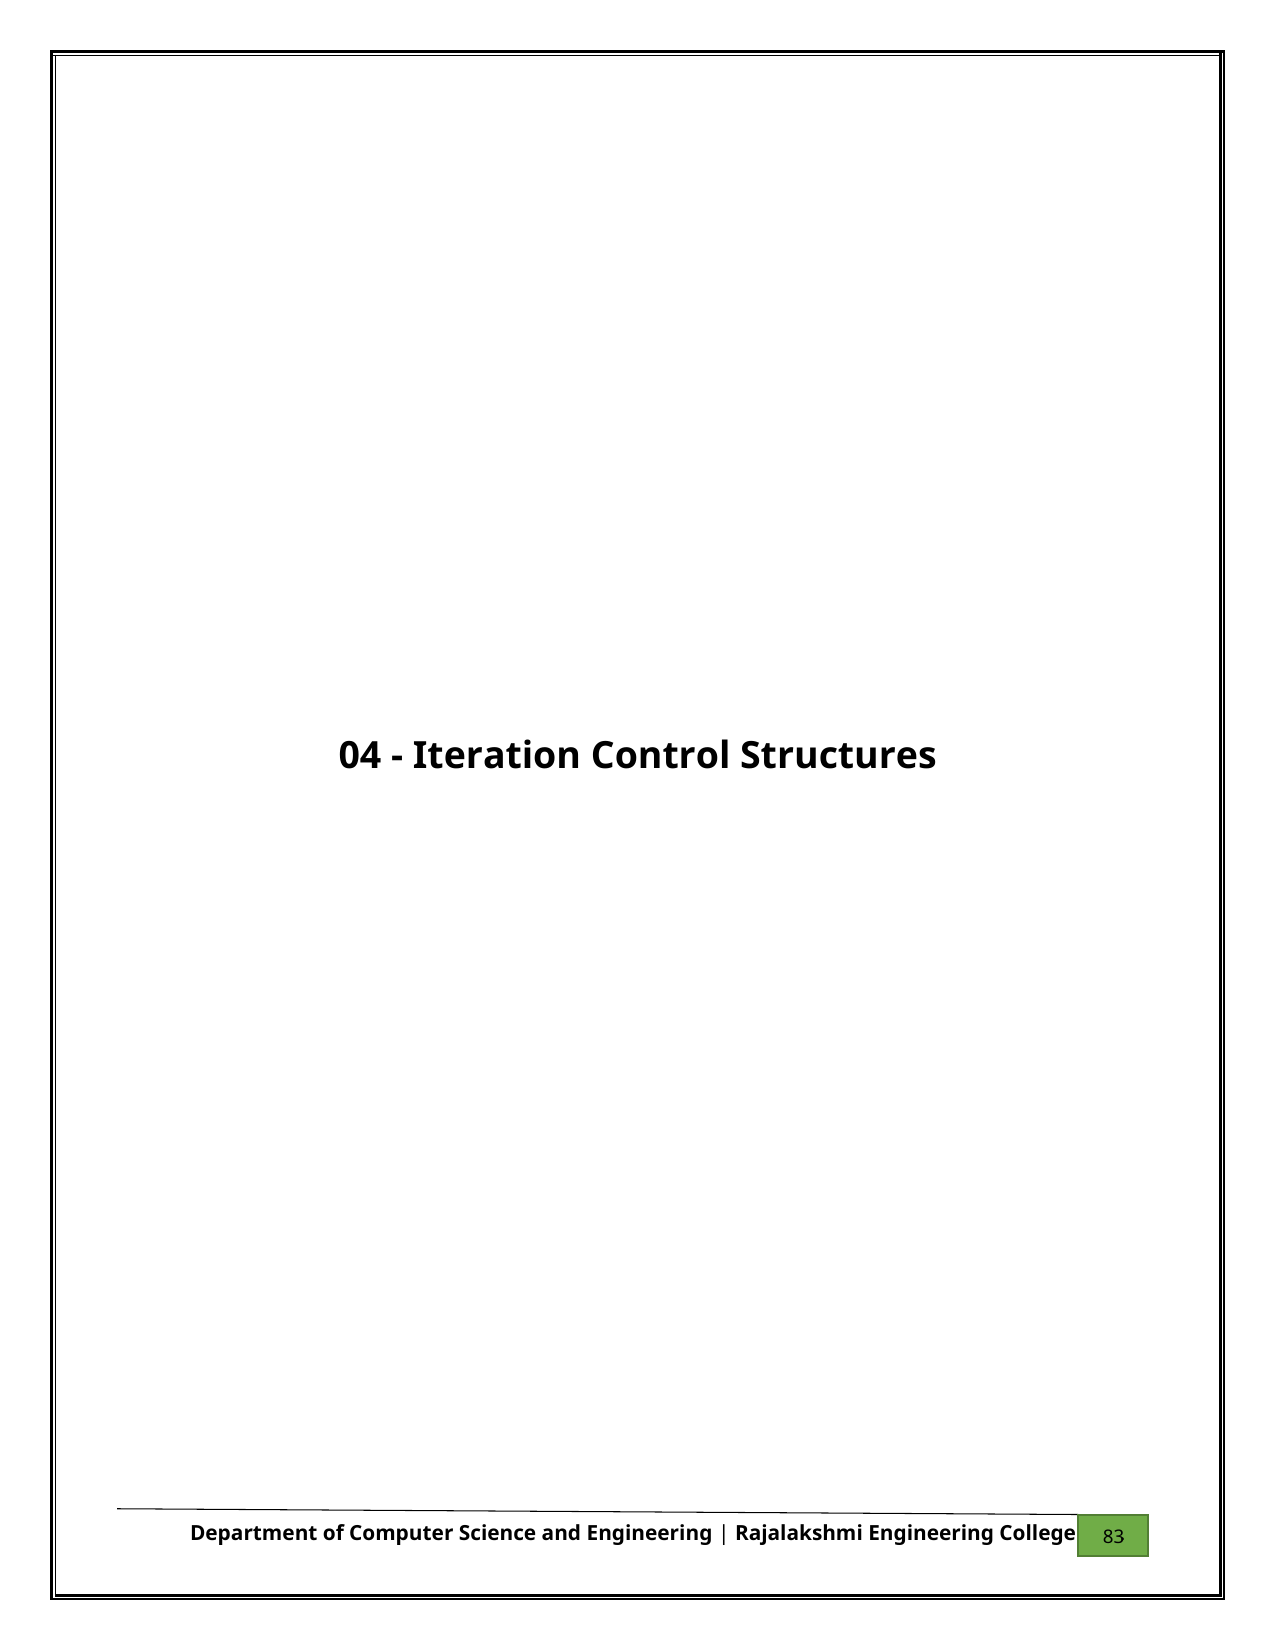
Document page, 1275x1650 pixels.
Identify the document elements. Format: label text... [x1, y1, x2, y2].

subtitle 04 - Iteration Control Structures [150, 728, 1125, 779]
